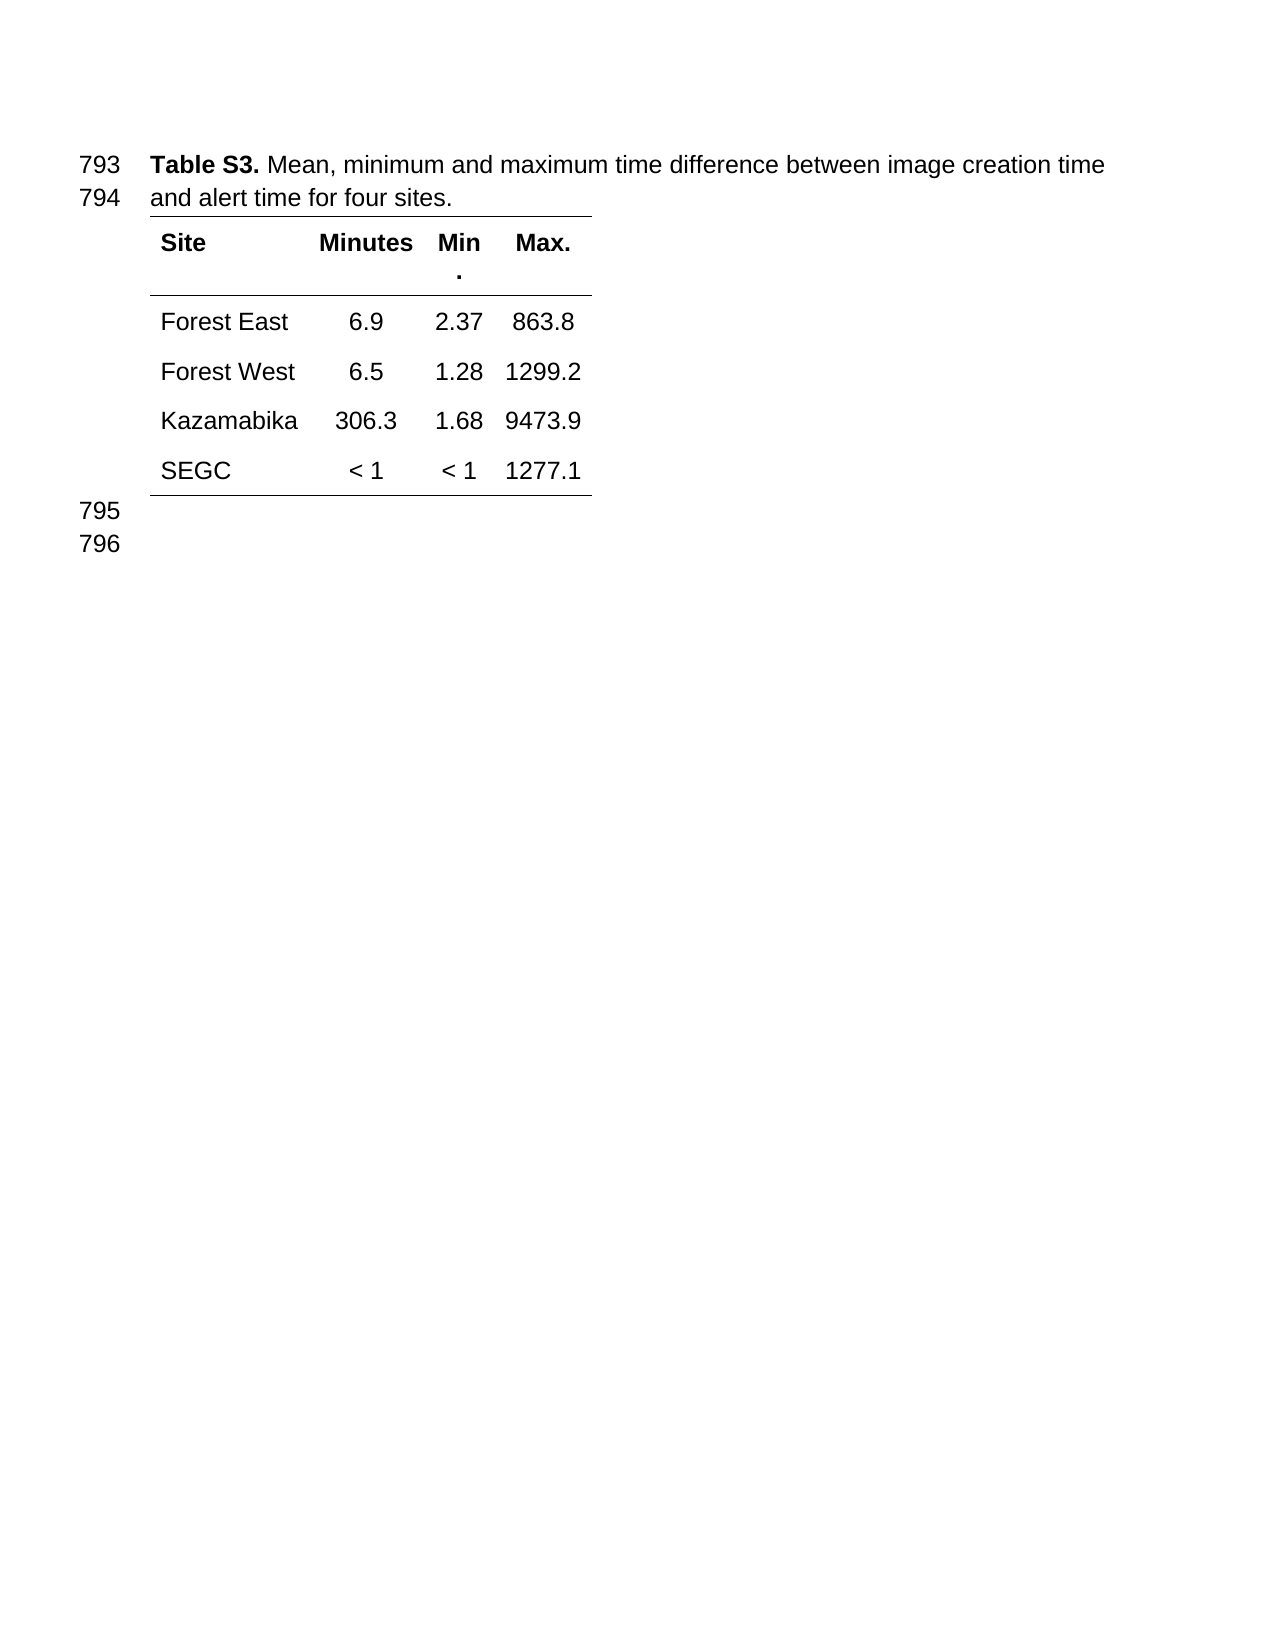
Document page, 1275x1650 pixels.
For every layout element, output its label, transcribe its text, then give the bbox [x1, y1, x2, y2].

table_header Site [150, 217, 308, 295]
table_header Min. [424, 217, 494, 295]
table_cell SEGC [150, 445, 308, 495]
table_cell < 1 [424, 445, 494, 495]
table_cell Forest West [150, 346, 308, 396]
table_cell 1.28 [424, 346, 494, 396]
table_cell 6.9 [309, 296, 424, 346]
table_cell 2.37 [424, 296, 494, 346]
table_cell 9473.9 [495, 396, 592, 445]
table_cell 6.5 [309, 346, 424, 396]
table_cell < 1 [309, 445, 424, 495]
table_cell 1.68 [424, 396, 494, 445]
table_header Max. [495, 217, 592, 295]
text Table S3. Mean, minimum and maximum time difference between image creation time and alert time for four sites. [150, 150, 1125, 212]
table_cell 306.3 [309, 396, 424, 445]
table_header Minutes [309, 217, 424, 295]
table_cell Forest East [150, 296, 308, 346]
table_cell Kazamabika [150, 396, 308, 445]
table_cell 863.8 [495, 296, 592, 346]
table_cell 1277.1 [495, 445, 592, 495]
table_cell 1299.2 [495, 346, 592, 396]
